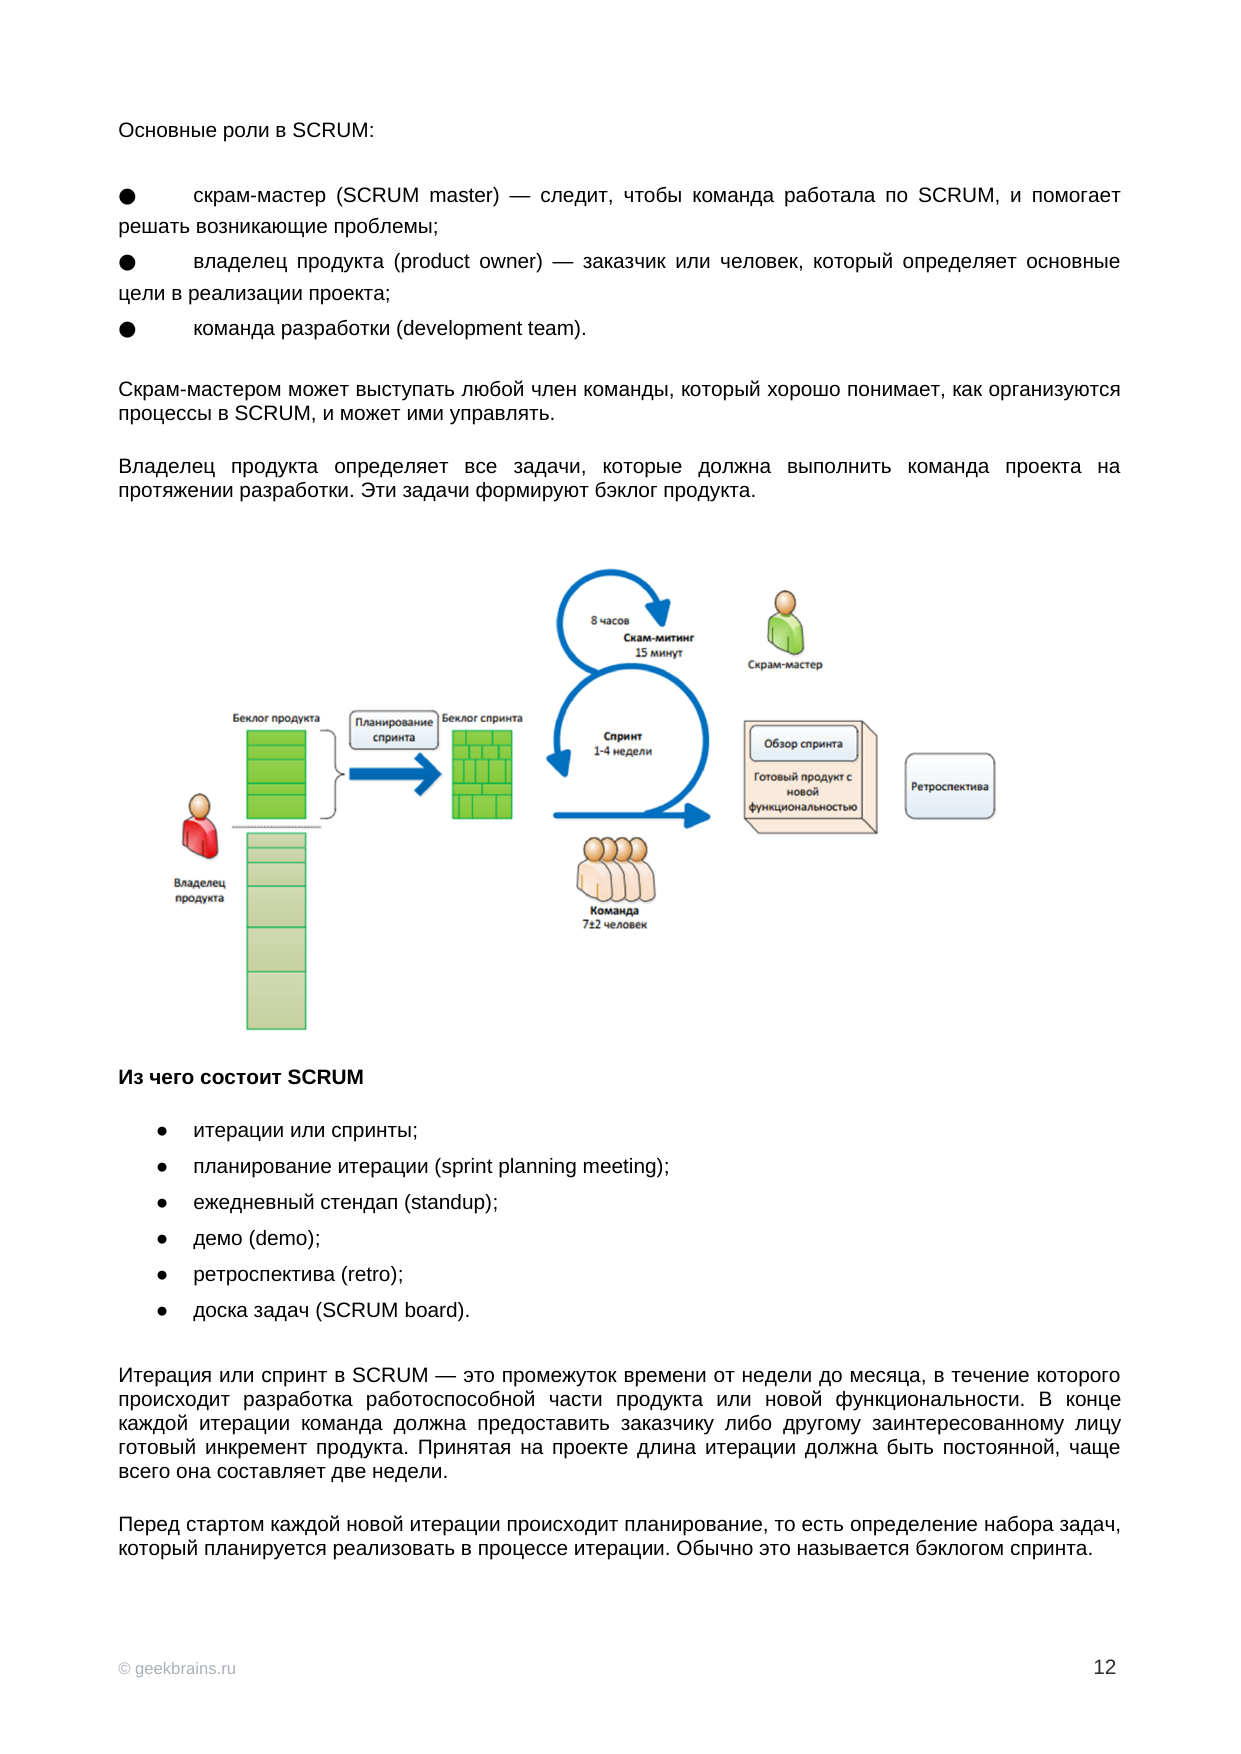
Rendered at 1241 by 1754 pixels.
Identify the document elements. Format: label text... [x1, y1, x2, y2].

text Скрам-мастером может выступать любой член команды, который хорошо понимает, как организуются процессы в SCRUM, и может ими управлять. [118, 376, 1122, 424]
list ретроспектива (retro); [156, 1262, 1122, 1286]
text Перед стартом каждой новой итерации происходит планирование, то есть определение набора задач, который планируется реализовать в процессе итерации. Обычно это называется бэклогом спринта. [118, 1512, 1122, 1560]
list доска задач (SCRUM board). [156, 1298, 1122, 1322]
list владелец продукта (product owner) — заказчик или человек, который определяет основные цели в реализации проекта; [118, 238, 1122, 304]
list ежедневный стендап (standup); [156, 1190, 1122, 1214]
list команда разработки (development team). [118, 304, 1122, 347]
list скрам-мастер (SCRUM master) — следит, чтобы команда работала по SCRUM, и помогает решать возникающие проблемы; [118, 171, 1122, 238]
list планирование итерации (sprint planning meeting); [156, 1154, 1122, 1178]
text Из чего состоит SCRUM [118, 1065, 1122, 1089]
picture [118, 530, 1026, 1036]
list демо (demo); [156, 1226, 1122, 1250]
text Основные роли в SCRUM: [118, 118, 1122, 142]
text Владелец продукта определяет все задачи, которые должна выполнить команда проекта на протяжении разработки. Эти задачи формируют бэклог продукта. [118, 453, 1122, 501]
list итерации или спринты; [156, 1118, 1122, 1142]
text Итерация или спринт в SCRUM — это промежуток времени от недели до месяца, в течение которого происходит разработка работоспособной части продукта или новой функциональности. В конце каждой итерации команда должна предоставить заказчику либо другому заинтересованному лицу готовый инкремент продукта. Принятая на проекте длина итерации должна быть постоянной, чаще всего она составляет две недели. [118, 1363, 1122, 1483]
